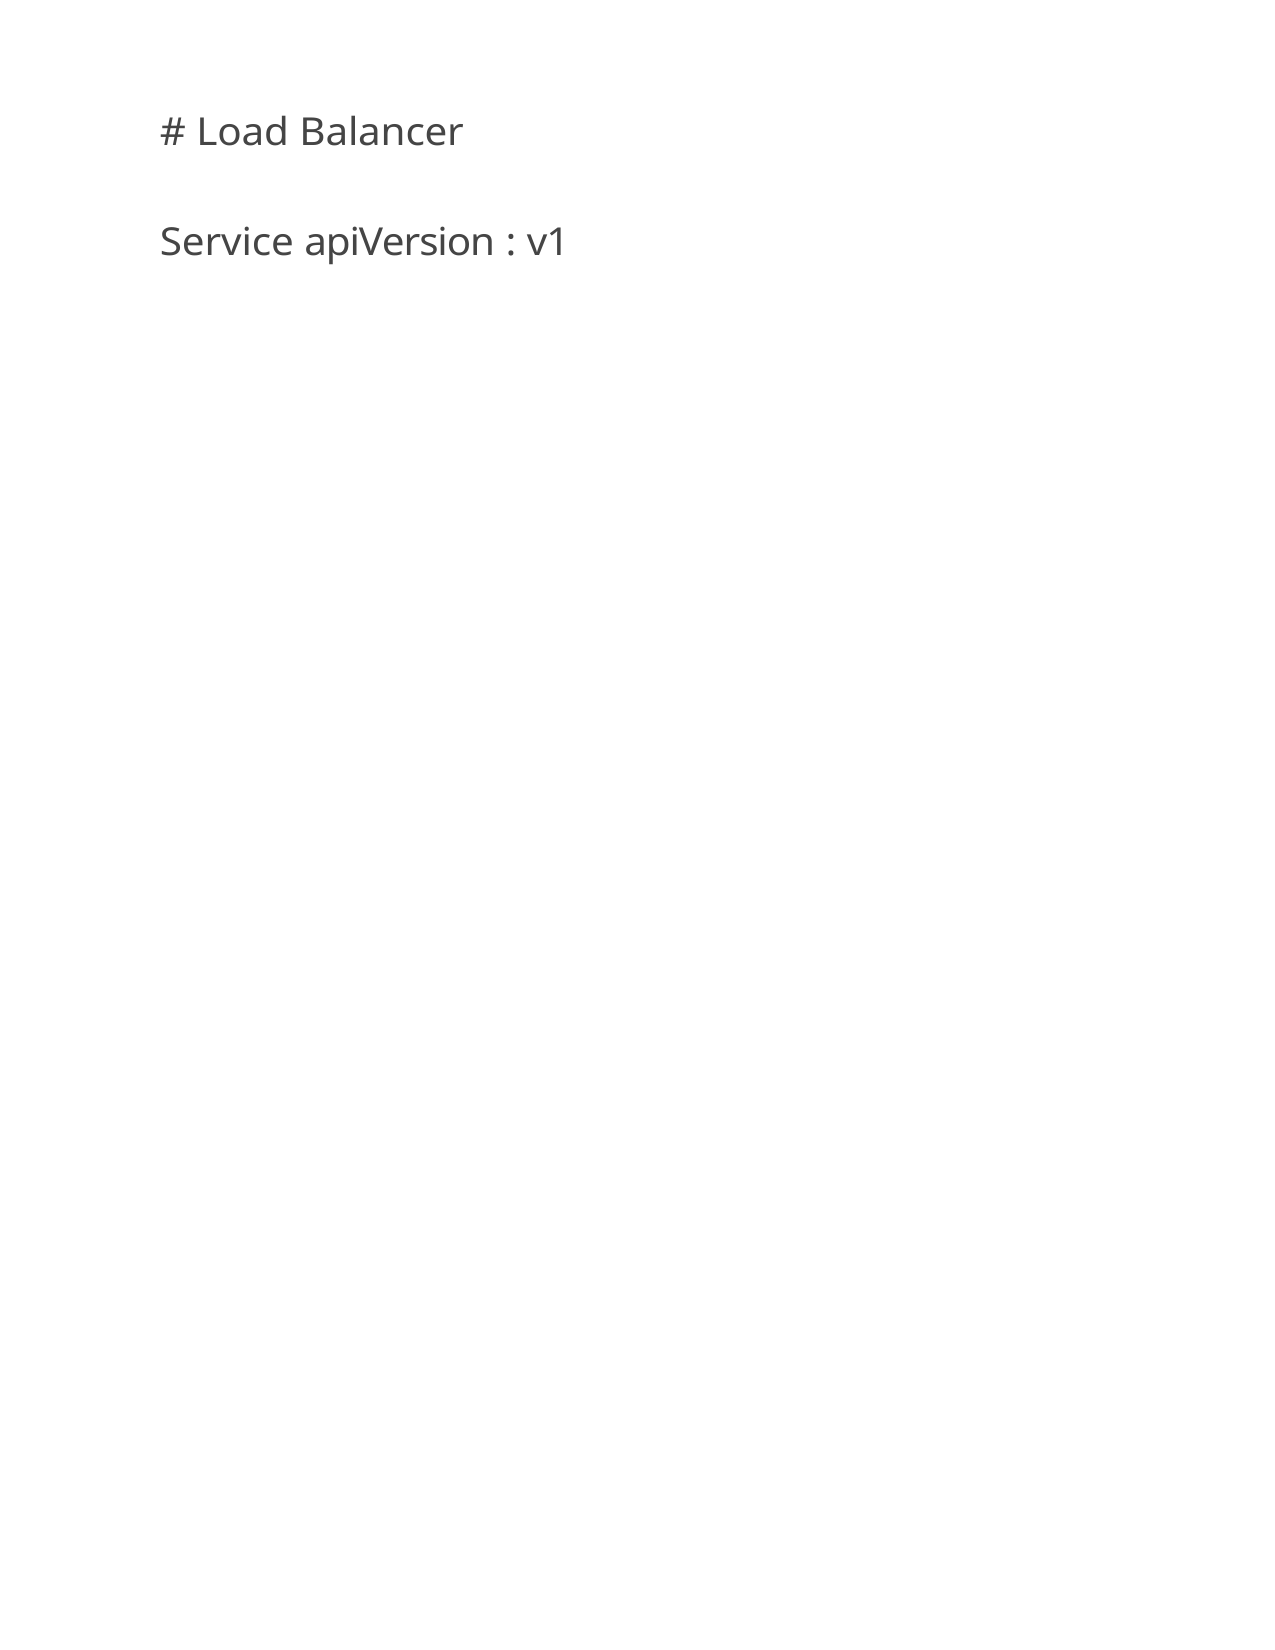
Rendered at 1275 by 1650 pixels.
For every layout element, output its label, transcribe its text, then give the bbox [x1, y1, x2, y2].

text # Load Balancer Service apiVersion : v1 [159, 104, 580, 267]
